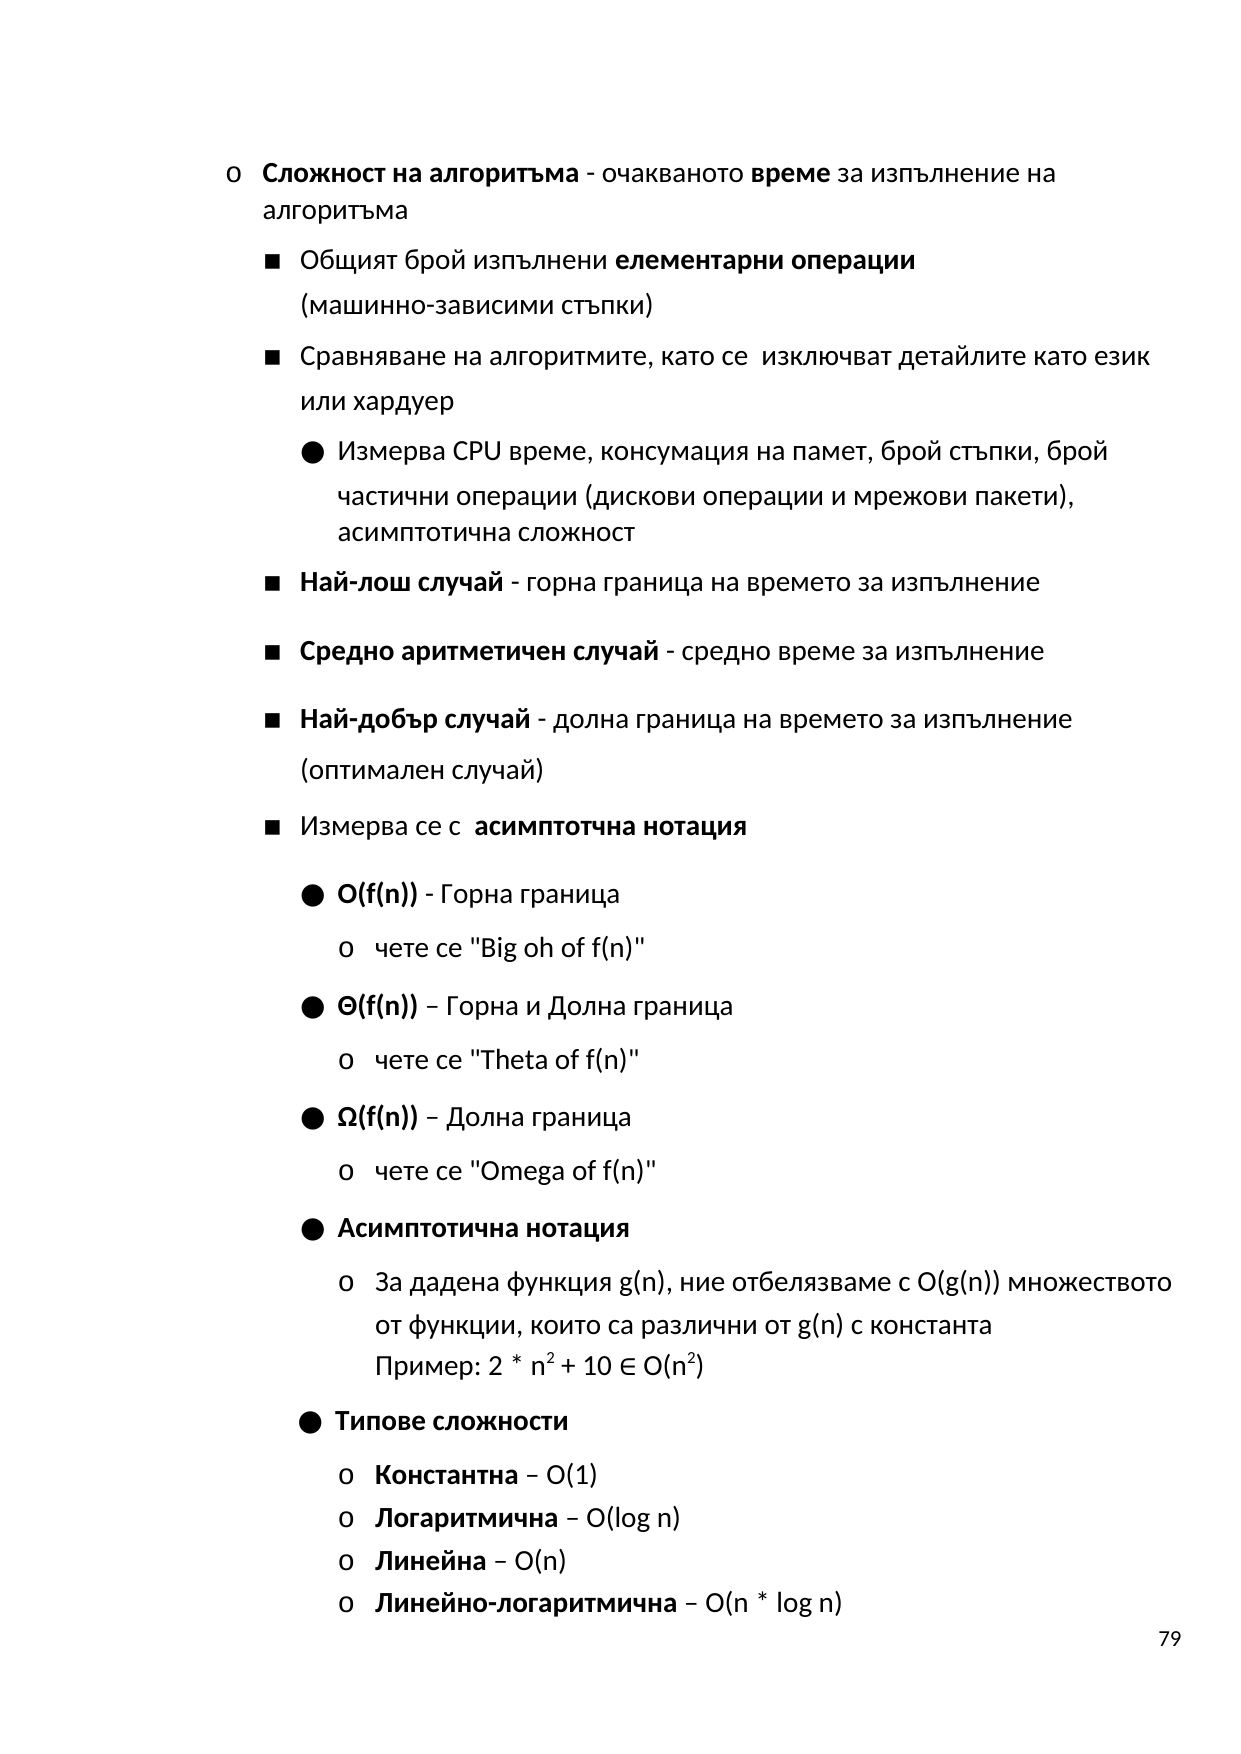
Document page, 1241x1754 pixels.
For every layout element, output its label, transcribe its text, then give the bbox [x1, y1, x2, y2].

list O(f(n)) - Горна граница [300, 861, 1181, 920]
list Общият брой изпълнени елементарни операции (машинно-зависими стъпки) [262, 226, 1181, 322]
list Логаритмична – O(log n) [337, 1499, 1181, 1536]
list Измерва CPU време, консумация на памет, брой стъпки, брой частични операции (дискови операции и мрежови пакети), асимптотична сложност [300, 417, 1181, 548]
list Константна – О(1) [337, 1456, 1181, 1493]
list Най-лош случай - горна граница на времето за изпълнение [262, 548, 1181, 608]
list Най-добър случай - долна граница на времето за изпълнение (оптимален случай) [262, 686, 1181, 787]
list Θ(f(n)) – Горна и Долна граница [300, 972, 1181, 1032]
list За дадена функция g(n), ние отбелязваме с O(g(n)) множеството от функции, които са различни от g(n) с константа [337, 1263, 1181, 1341]
list Сложност на алгоритъма - очакваното време за изпълнение на алгоритъма [225, 154, 1181, 226]
list чете се "Theta of f(n)" [337, 1041, 1181, 1078]
text Пример: 2 * n2 + 10 ∈ O(n2) [375, 1347, 1181, 1382]
list Линейна – O(n) [337, 1542, 1181, 1579]
list Средно аритметичен случай - средно време за изпълнение [262, 617, 1181, 677]
list чете се "Big oh of f(n)" [337, 929, 1181, 966]
list Типове сложности [297, 1388, 1181, 1447]
list Измерва се с асимптотчна нотация [262, 792, 1181, 852]
list Сравняване на алгоритмите, като се изключват детайлитe като език или хардуер [262, 322, 1181, 417]
list Линейно-логаритмична – O(n * log n) [337, 1584, 1181, 1621]
list Ω(f(n)) – Долна граница [300, 1083, 1181, 1143]
list Асимптотична нотация [300, 1195, 1181, 1254]
list чете се "Omega of f(n)" [337, 1152, 1181, 1189]
